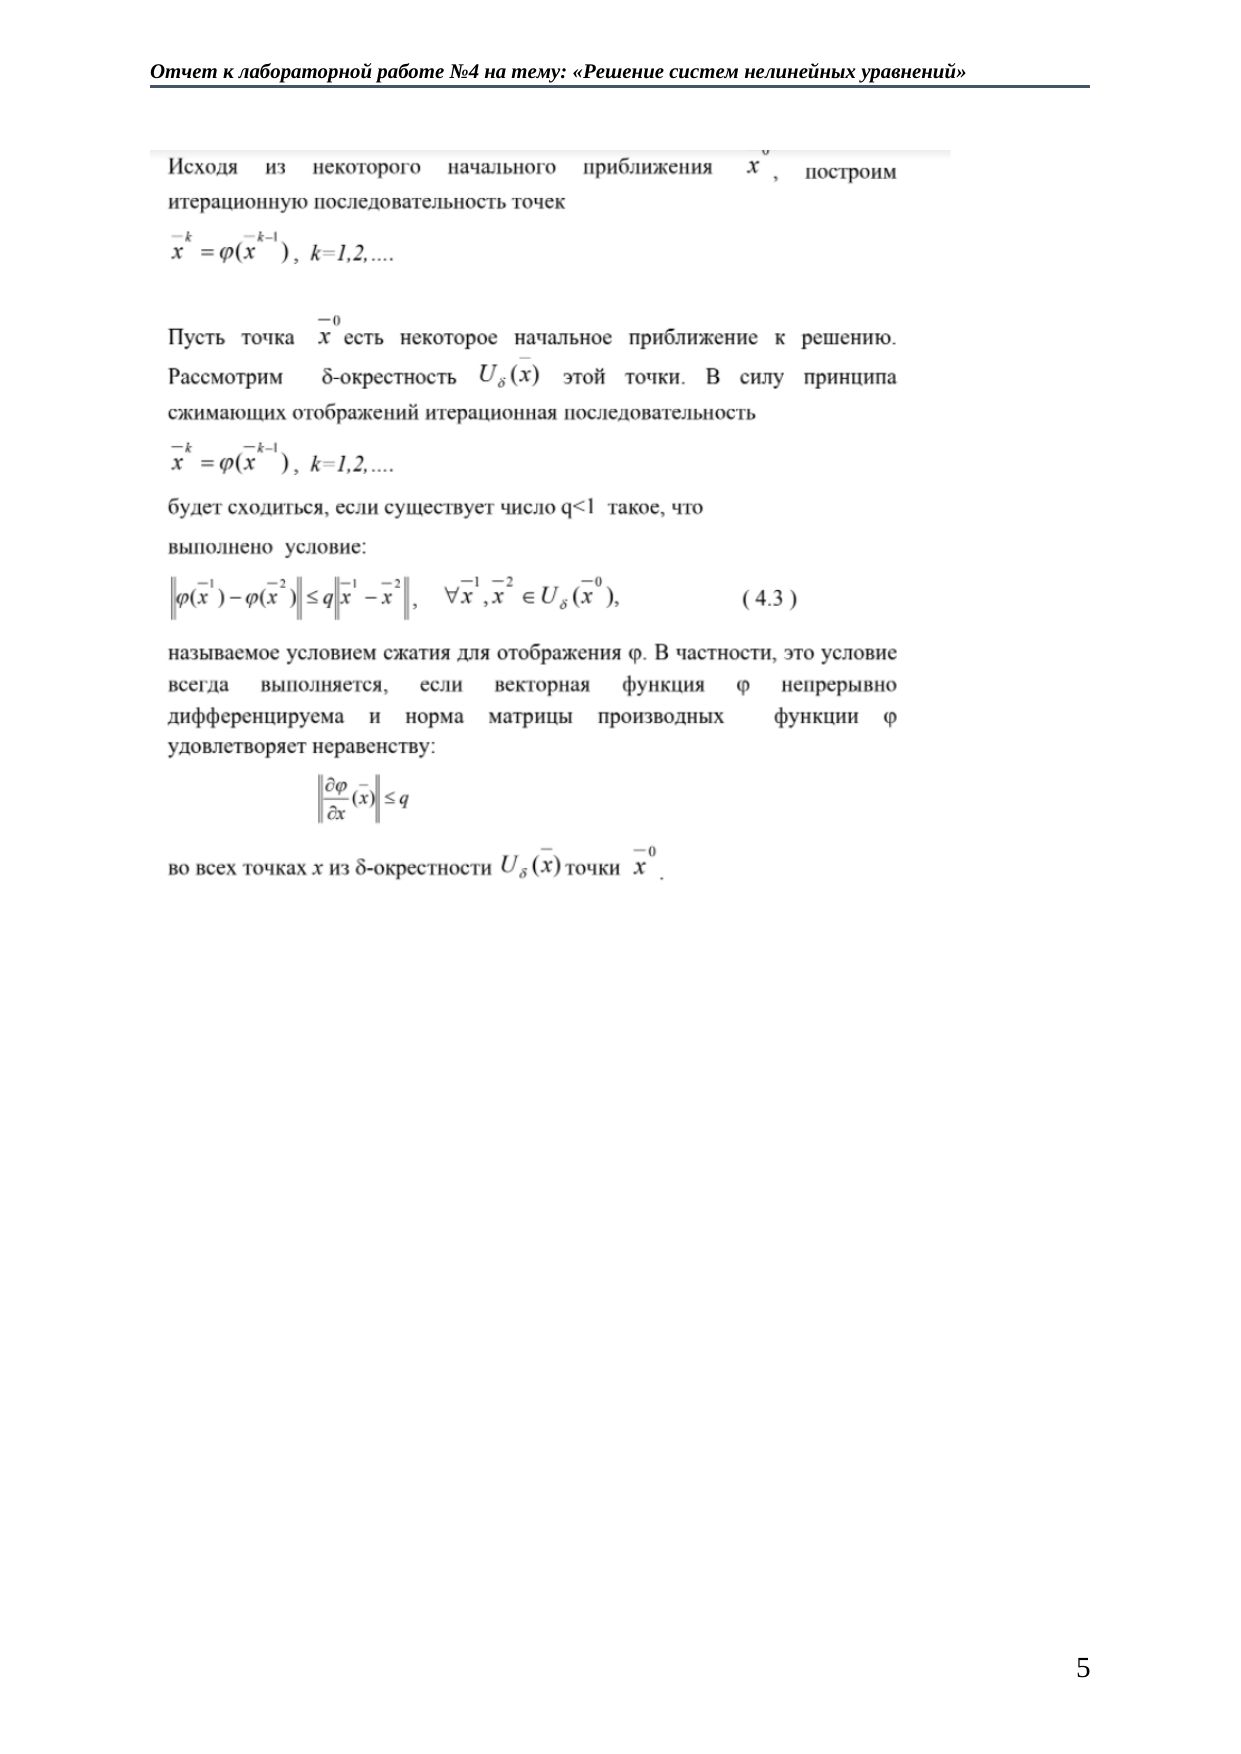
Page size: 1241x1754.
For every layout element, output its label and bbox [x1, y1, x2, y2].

picture [150, 150, 951, 900]
